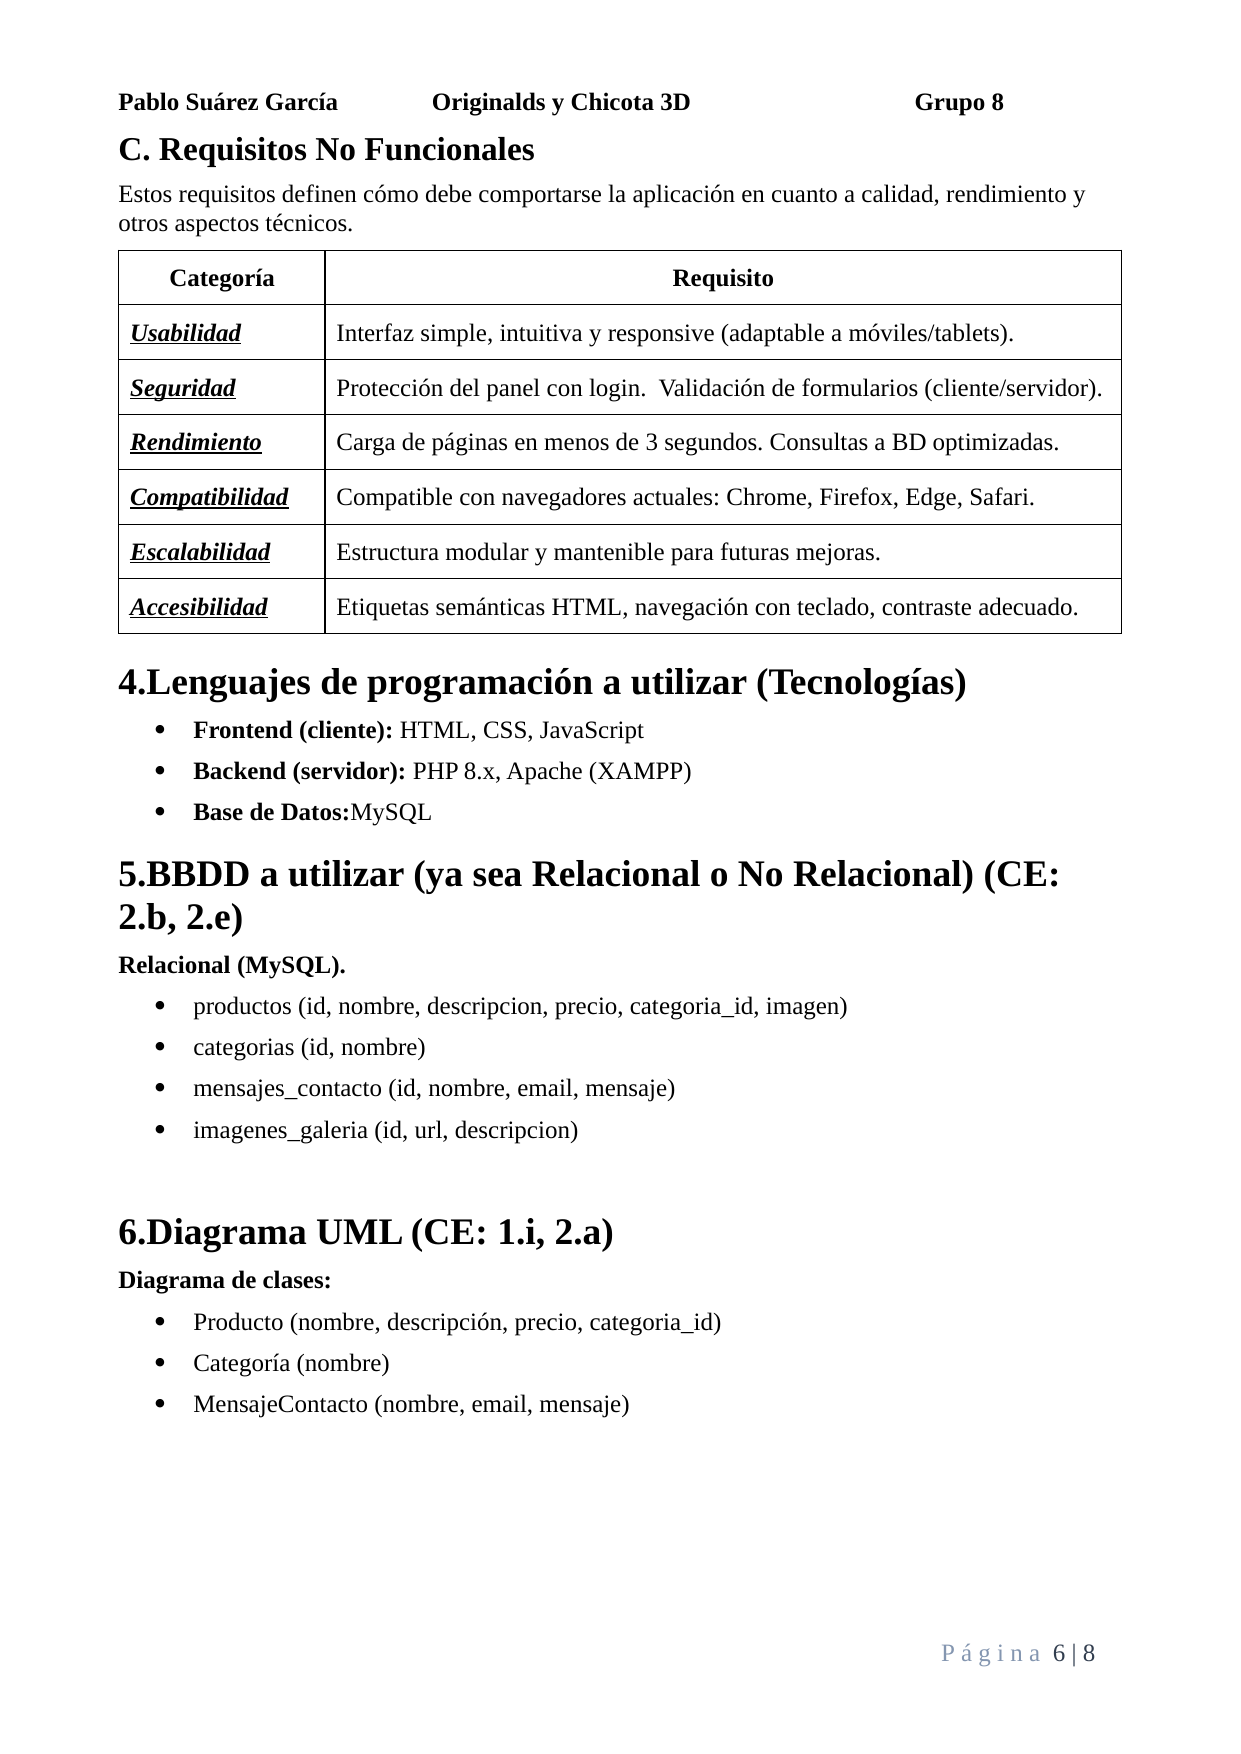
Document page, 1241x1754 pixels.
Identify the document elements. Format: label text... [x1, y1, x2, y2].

list productos (id, nombre, descripcion, precio, categoria_id, imagen) [156, 991, 1122, 1020]
list Base de Datos:MySQL [156, 797, 1122, 826]
table_cell Rendimiento [119, 415, 324, 469]
table_header Categoría [119, 251, 324, 304]
table_cell Compatibilidad [119, 470, 324, 523]
list Backend (servidor): PHP 8.x, Apache (XAMPP) [156, 756, 1122, 785]
table_cell Estructura modular y mantenible para futuras mejoras. [326, 525, 1121, 578]
table_cell Seguridad [119, 360, 324, 414]
subtitle 5.BBDD a utilizar (ya sea Relacional o No Relacional) (CE: 2.b, 2.e) [118, 851, 1122, 937]
text Estos requisitos definen cómo debe comportarse la aplicación en cuanto a calidad, rendimiento y otros aspectos técnicos. [118, 179, 1122, 237]
table_cell Carga de páginas en menos de 3 segundos. Consultas a BD optimizadas. [326, 415, 1121, 469]
list MensajeContacto (nombre, email, mensaje) [156, 1389, 1122, 1418]
list categorias (id, nombre) [156, 1032, 1122, 1061]
list Categoría (nombre) [156, 1348, 1122, 1377]
table_cell Compatible con navegadores actuales: Chrome, Firefox, Edge, Safari. [326, 470, 1121, 523]
table_cell Etiquetas semánticas HTML, navegación con teclado, contraste adecuado. [326, 579, 1121, 633]
subtitle C. Requisitos No Funcionales [118, 129, 1122, 167]
table_cell Accesibilidad [119, 579, 324, 633]
table_header Requisito [326, 251, 1121, 304]
subtitle 6.Diagrama UML (CE: 1.i, 2.a) [118, 1210, 1122, 1253]
table_cell Escalabilidad [119, 525, 324, 578]
table_cell Protección del panel con login. Validación de formularios (cliente/servidor). [326, 360, 1121, 414]
table_cell Interfaz simple, intuitiva y responsive (adaptable a móviles/tablets). [326, 305, 1121, 359]
text Diagrama de clases: [118, 1265, 1122, 1294]
list mensajes_contacto (id, nombre, email, mensaje) [156, 1073, 1122, 1102]
list Producto (nombre, descripción, precio, categoria_id) [156, 1307, 1122, 1335]
list Frontend (cliente): HTML, CSS, JavaScript [156, 715, 1122, 743]
list imagenes_galeria (id, url, descripcion) [156, 1115, 1122, 1143]
table_cell Usabilidad [119, 305, 324, 359]
subtitle 4.Lenguajes de programación a utilizar (Tecnologías) [118, 659, 1122, 702]
text Relacional (MySQL). [118, 950, 1122, 978]
